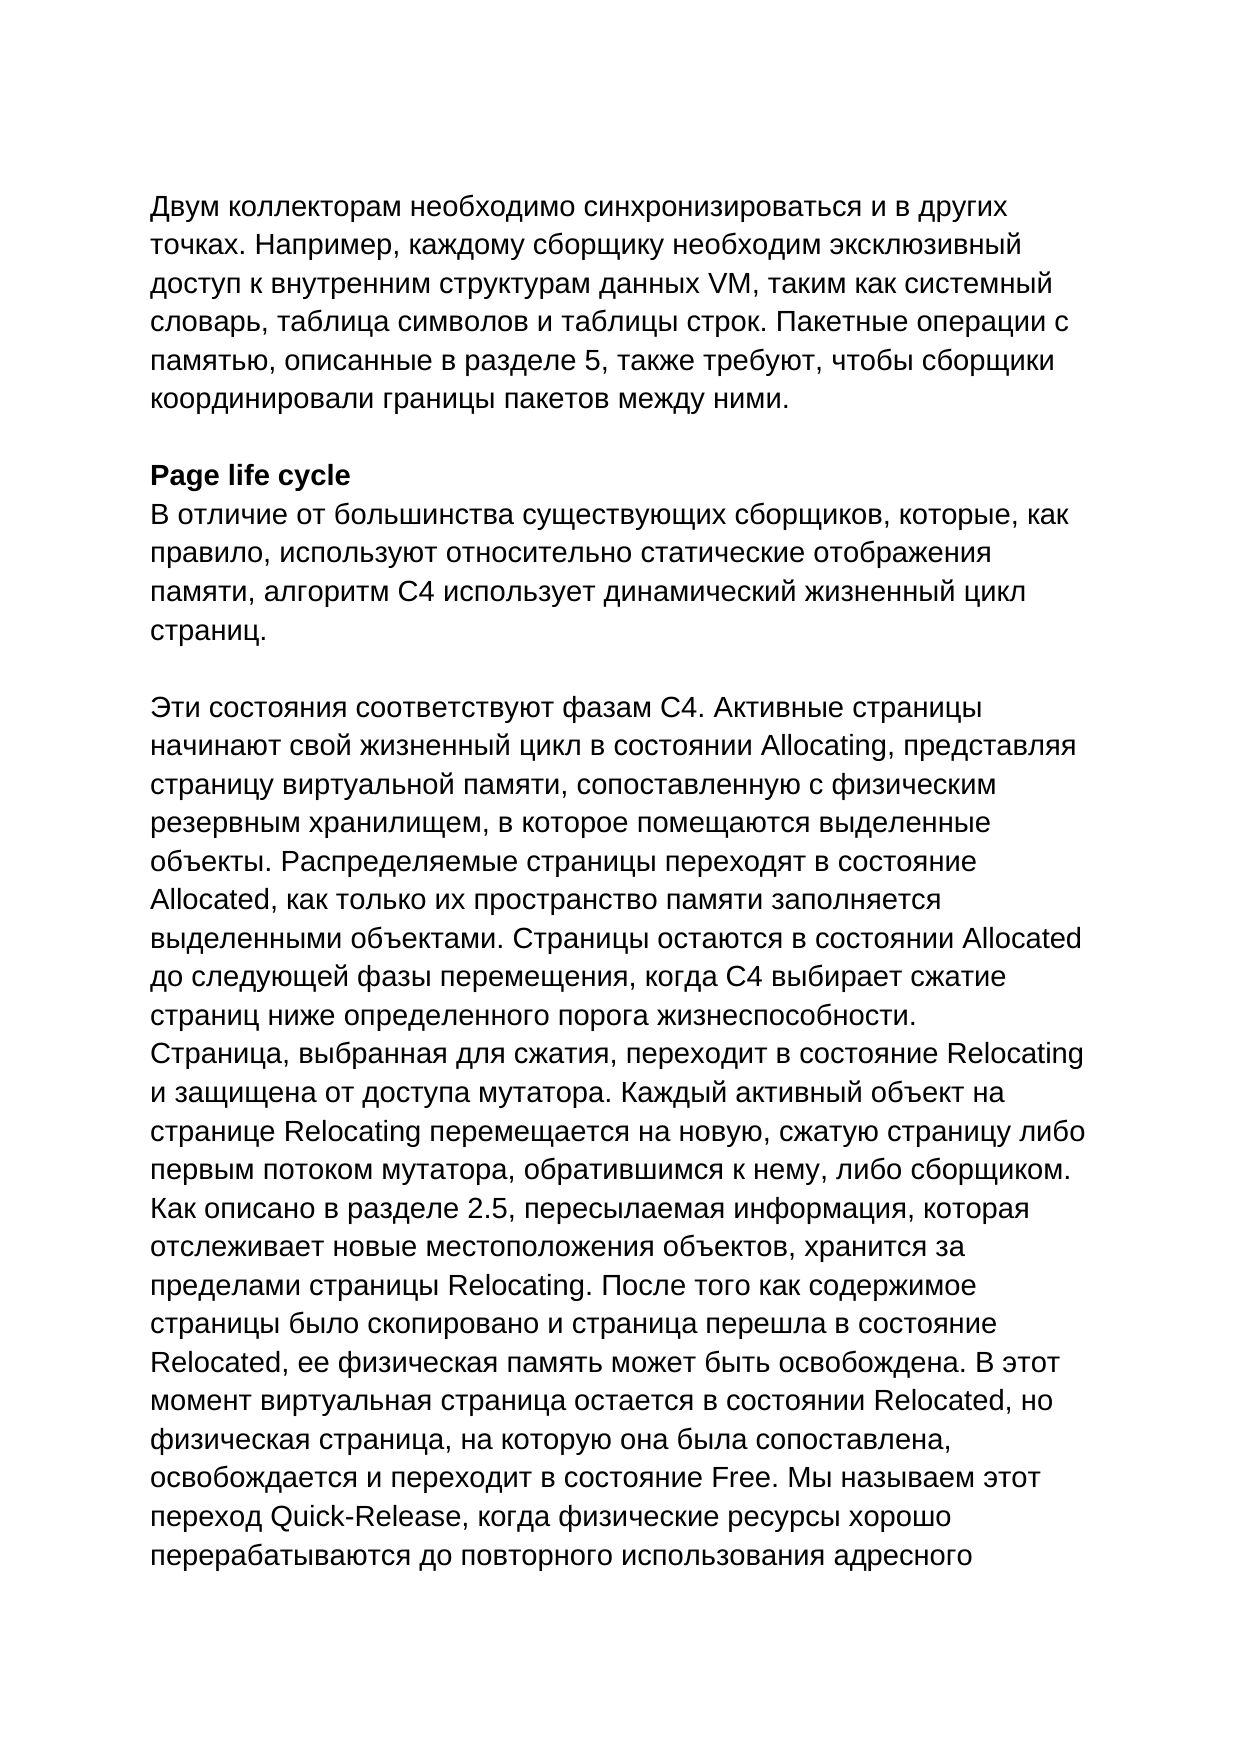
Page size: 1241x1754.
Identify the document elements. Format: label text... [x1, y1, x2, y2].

text В отличие от большинства существующих сборщиков, которые, как правило, используют относительно статические отображения памяти, алгоритм C4 использует динамический жизненный цикл страниц. [150, 497, 1090, 646]
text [150, 1036, 1090, 1571]
text Двум коллекторам необходимо синхронизироваться и в других точках. Например, каждому сборщику необходим эксклюзивный доступ к внутренним структурам данных VM, таким как системный словарь, таблица символов и таблицы строк. Пакетные операции с памятью, описанные в разделе 5, также требуют, чтобы сборщики координировали границы пакетов между ними. [150, 188, 1090, 415]
text Page life cycle [150, 458, 1090, 492]
text Эти состояния соответствуют фазам C4. Активные страницы начинают свой жизненный цикл в состоянии Allocating, представляя страницу виртуальной памяти, сопоставленную с физическим резервным хранилищем, в которое помещаются выделенные объекты. Распределяемые страницы переходят в состояние Allocated, как только их пространство памяти заполняется выделенными объектами. Страницы остаются в состоянии Allocated до следующей фазы перемещения, когда C4 выбирает сжатие страниц ниже определенного порога жизнеспособности. [150, 689, 1090, 1031]
